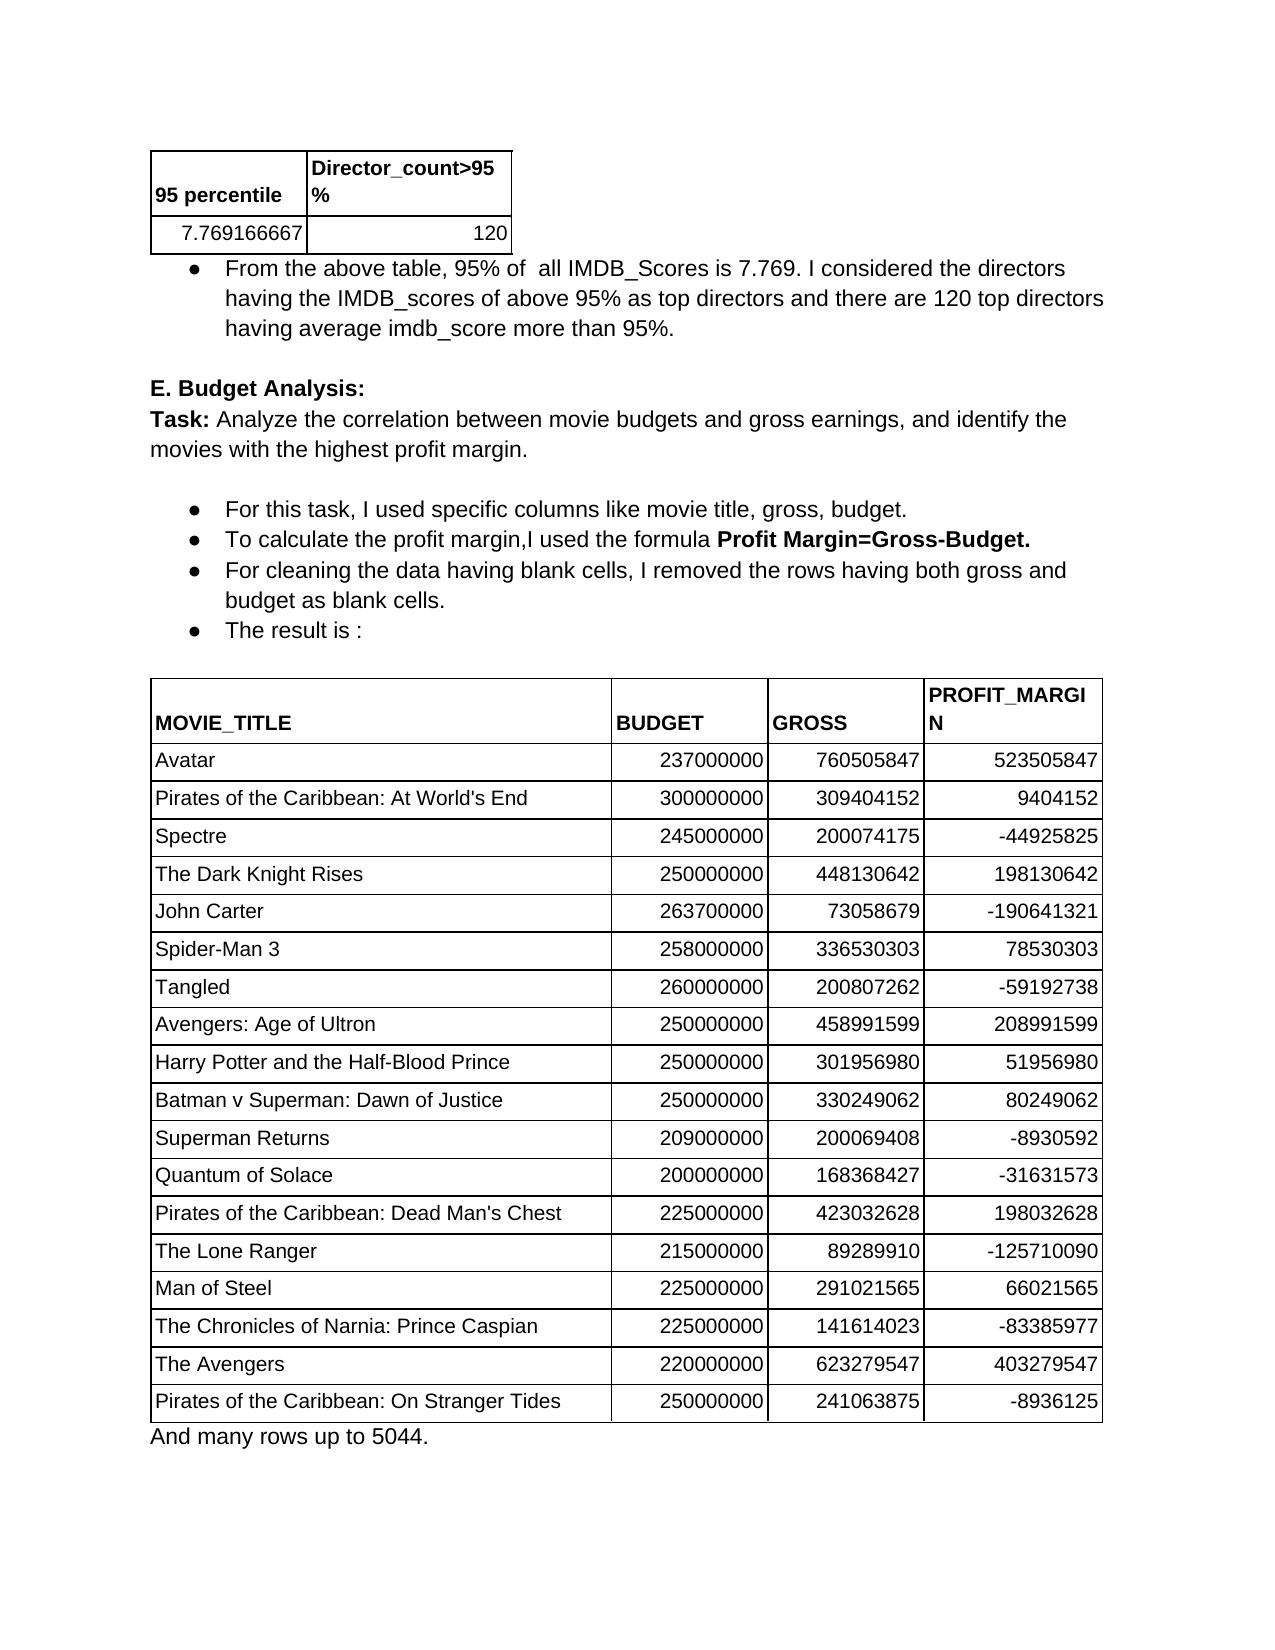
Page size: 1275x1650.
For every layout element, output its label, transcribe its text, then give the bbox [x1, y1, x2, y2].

table_header 95 percentile [152, 152, 306, 215]
table_cell 237000000 [612, 744, 767, 780]
table_cell The Dark Knight Rises [152, 857, 611, 893]
table_cell 250000000 [612, 1008, 767, 1044]
table_cell 200069408 [769, 1121, 923, 1157]
table_cell 9404152 [925, 782, 1102, 818]
table_cell Pirates of the Caribbean: Dead Man's Chest [152, 1197, 611, 1233]
table_cell 51956980 [925, 1046, 1102, 1082]
table_cell 423032628 [769, 1197, 923, 1233]
table_cell Batman v Superman: Dawn of Justice [152, 1084, 611, 1120]
table_header PROFIT_MARGIN [925, 679, 1102, 743]
table_cell 760505847 [769, 744, 923, 780]
table_cell 198130642 [925, 857, 1102, 893]
table_cell 448130642 [769, 857, 923, 893]
table_cell -31631573 [925, 1159, 1102, 1195]
table_cell 523505847 [925, 744, 1102, 780]
text Task: Analyze the correlation between movie budgets and gross earnings, and identify the movies with the highest profit margin. [150, 406, 1125, 462]
table_cell 200000000 [612, 1159, 767, 1195]
table_cell 225000000 [612, 1272, 767, 1308]
table_cell 120 [308, 217, 511, 253]
table_cell 141614023 [769, 1310, 923, 1346]
table_cell 209000000 [612, 1121, 767, 1157]
table_cell -44925825 [925, 820, 1102, 856]
table_cell 623279547 [769, 1348, 923, 1384]
table_cell 250000000 [612, 1385, 767, 1421]
table_cell 263700000 [612, 895, 767, 931]
table_cell Spider-Man 3 [152, 933, 611, 969]
table_cell -190641321 [925, 895, 1102, 931]
table_cell 225000000 [612, 1197, 767, 1233]
table_cell 300000000 [612, 782, 767, 818]
table_cell The Avengers [152, 1348, 611, 1384]
table_cell 258000000 [612, 933, 767, 969]
list For this task, I used specific columns like movie title, gross, budget. [187, 496, 1125, 522]
table_cell 200074175 [769, 820, 923, 856]
list For cleaning the data having blank cells, I removed the rows having both gross and budget as blank cells. [187, 557, 1125, 613]
table_header MOVIE_TITLE [152, 679, 611, 743]
table_cell 250000000 [612, 1046, 767, 1082]
table_cell Avatar [152, 744, 611, 780]
table_cell 403279547 [925, 1348, 1102, 1384]
table_header GROSS [769, 679, 923, 743]
table_cell 260000000 [612, 971, 767, 1007]
table_cell -83385977 [925, 1310, 1102, 1346]
table_cell 73058679 [769, 895, 923, 931]
table_cell Pirates of the Caribbean: On Stranger Tides [152, 1385, 611, 1421]
table_cell 208991599 [925, 1008, 1102, 1044]
table_cell Superman Returns [152, 1121, 611, 1157]
table_cell 330249062 [769, 1084, 923, 1120]
text E. Budget Analysis: [150, 375, 1125, 402]
table_cell Man of Steel [152, 1272, 611, 1308]
table_header BUDGET [612, 679, 767, 743]
table_cell -8930592 [925, 1121, 1102, 1157]
text And many rows up to 5044. [150, 1423, 1125, 1449]
table_cell 80249062 [925, 1084, 1102, 1120]
table_cell The Chronicles of Narnia: Prince Caspian [152, 1310, 611, 1346]
table_cell Avengers: Age of Ultron [152, 1008, 611, 1044]
table_cell 336530303 [769, 933, 923, 969]
table_cell Pirates of the Caribbean: At World's End [152, 782, 611, 818]
table_cell 301956980 [769, 1046, 923, 1082]
table_cell 78530303 [925, 933, 1102, 969]
table_cell 245000000 [612, 820, 767, 856]
table_cell 291021565 [769, 1272, 923, 1308]
table_cell 200807262 [769, 971, 923, 1007]
table_cell The Lone Ranger [152, 1235, 611, 1271]
table_cell John Carter [152, 895, 611, 931]
table_cell 220000000 [612, 1348, 767, 1384]
table_cell 250000000 [612, 857, 767, 893]
list To calculate the profit margin,I used the formula Profit Margin=Gross-Budget. [187, 526, 1125, 553]
table_cell 66021565 [925, 1272, 1102, 1308]
table_cell -59192738 [925, 971, 1102, 1007]
table_cell 309404152 [769, 782, 923, 818]
table_cell 168368427 [769, 1159, 923, 1195]
table_cell 7.769166667 [152, 217, 306, 253]
table_cell 89289910 [769, 1235, 923, 1271]
table_cell Quantum of Solace [152, 1159, 611, 1195]
table_cell 225000000 [612, 1310, 767, 1346]
list The result is : [187, 617, 1125, 643]
list From the above table, 95% of all IMDB_Scores is 7.769. I considered the directors having the IMDB_scores of above 95% as top directors and there are 120 top directors having average imdb_score more than 95%. [187, 254, 1125, 341]
table_cell 198032628 [925, 1197, 1102, 1233]
table_cell Harry Potter and the Half-Blood Prince [152, 1046, 611, 1082]
table_header Director_count>95% [308, 152, 511, 215]
table_cell 458991599 [769, 1008, 923, 1044]
table_cell Spectre [152, 820, 611, 856]
table_cell 215000000 [612, 1235, 767, 1271]
table_cell 250000000 [612, 1084, 767, 1120]
table_cell Tangled [152, 971, 611, 1007]
table_cell -125710090 [925, 1235, 1102, 1271]
table_cell 241063875 [769, 1385, 923, 1421]
table_cell -8936125 [925, 1385, 1102, 1421]
